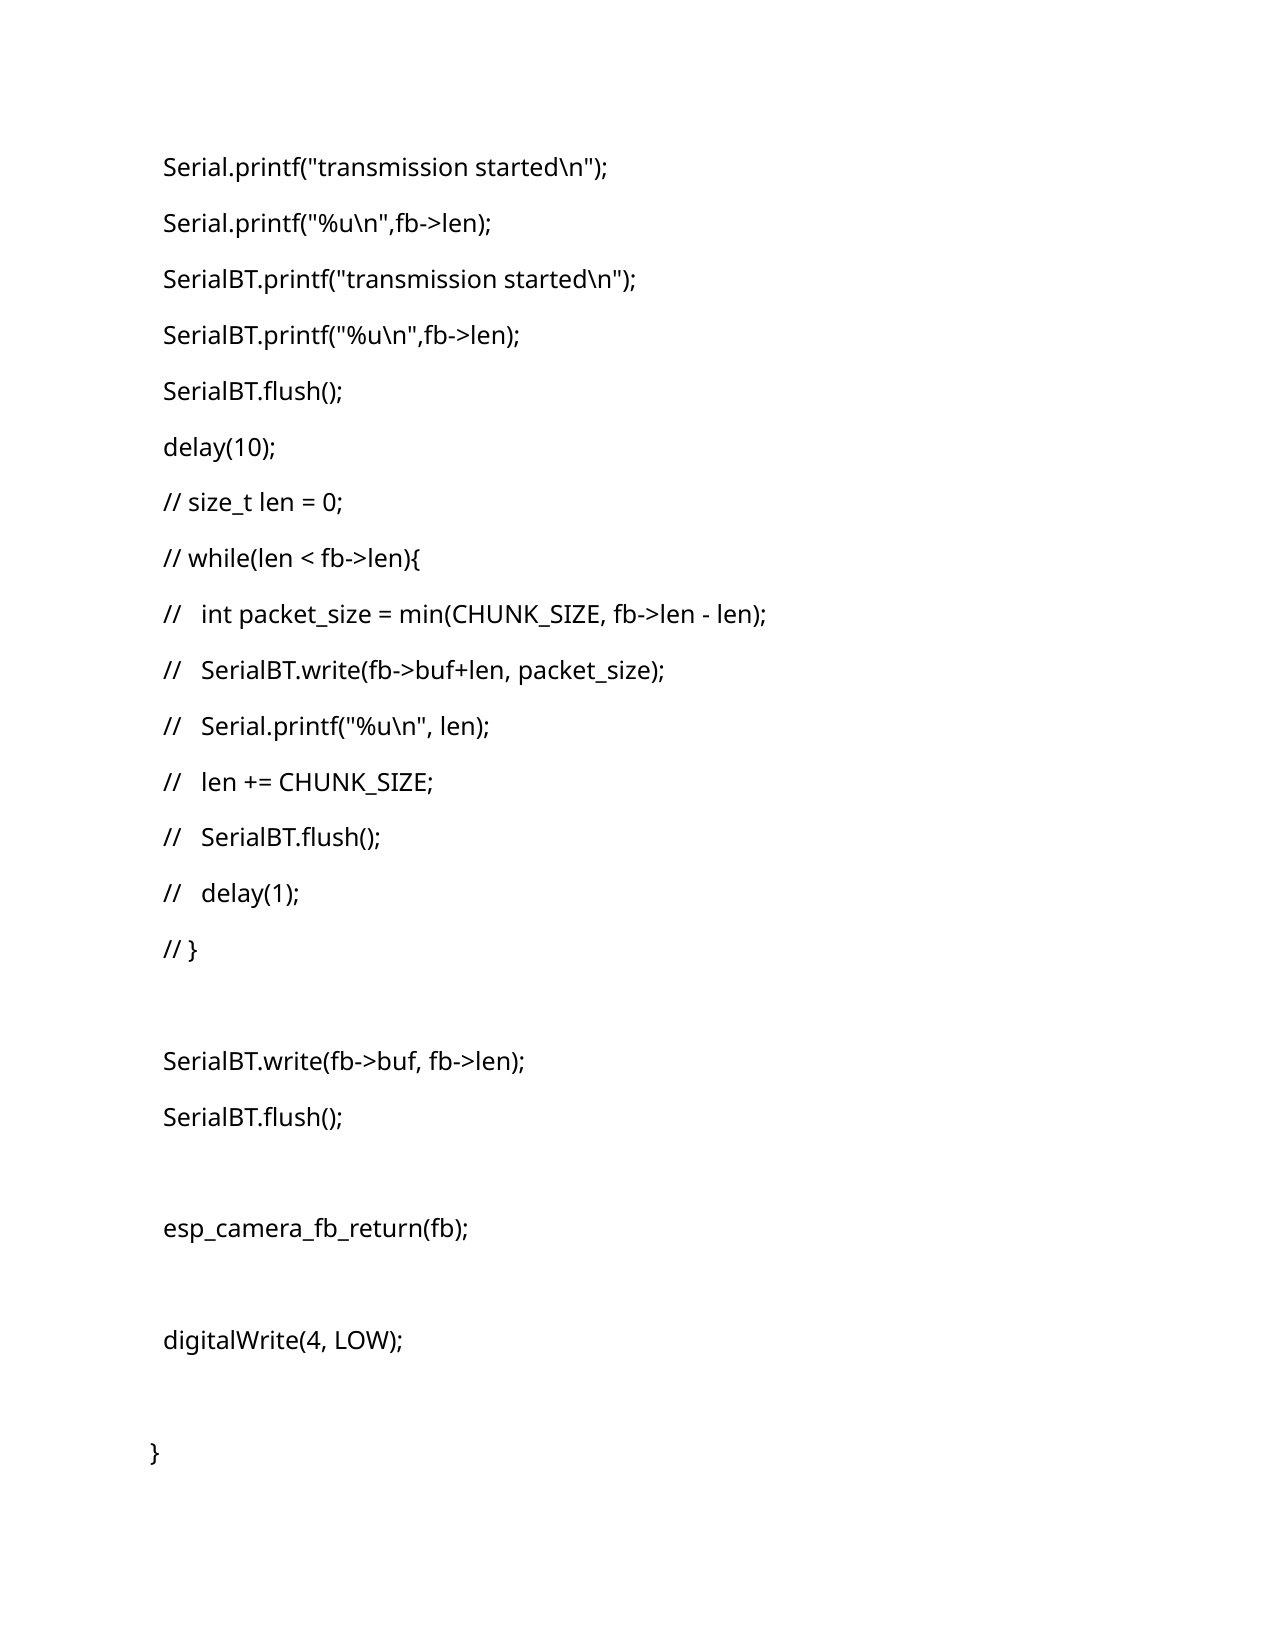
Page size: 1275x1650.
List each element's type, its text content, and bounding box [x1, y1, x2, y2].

text // while(len < fb->len){ [150, 541, 1125, 575]
text digitalWrite(4, LOW); [150, 1322, 1125, 1357]
text SerialBT.flush(); [150, 373, 1125, 407]
text esp_camera_fb_return(fb); [150, 1211, 1125, 1245]
text // SerialBT.write(fb->buf+len, packet_size); [150, 652, 1125, 687]
text // SerialBT.flush(); [150, 820, 1125, 854]
text delay(10); [150, 429, 1125, 463]
text // int packet_size = min(CHUNK_SIZE, fb->len - len); [150, 597, 1125, 631]
text SerialBT.printf("%u\n",fb->len); [150, 317, 1125, 352]
text SerialBT.flush(); [150, 1099, 1125, 1133]
text SerialBT.write(fb->buf, fb->len); [150, 1043, 1125, 1077]
text // len += CHUNK_SIZE; [150, 764, 1125, 798]
text Serial.printf("%u\n",fb->len); [150, 206, 1125, 240]
text } [150, 1434, 1125, 1468]
text // Serial.printf("%u\n", len); [150, 708, 1125, 742]
text Serial.printf("transmission started\n"); [150, 150, 1125, 184]
text // size_t len = 0; [150, 485, 1125, 519]
text SerialBT.printf("transmission started\n"); [150, 262, 1125, 296]
text // delay(1); [150, 876, 1125, 910]
text // } [150, 932, 1125, 966]
